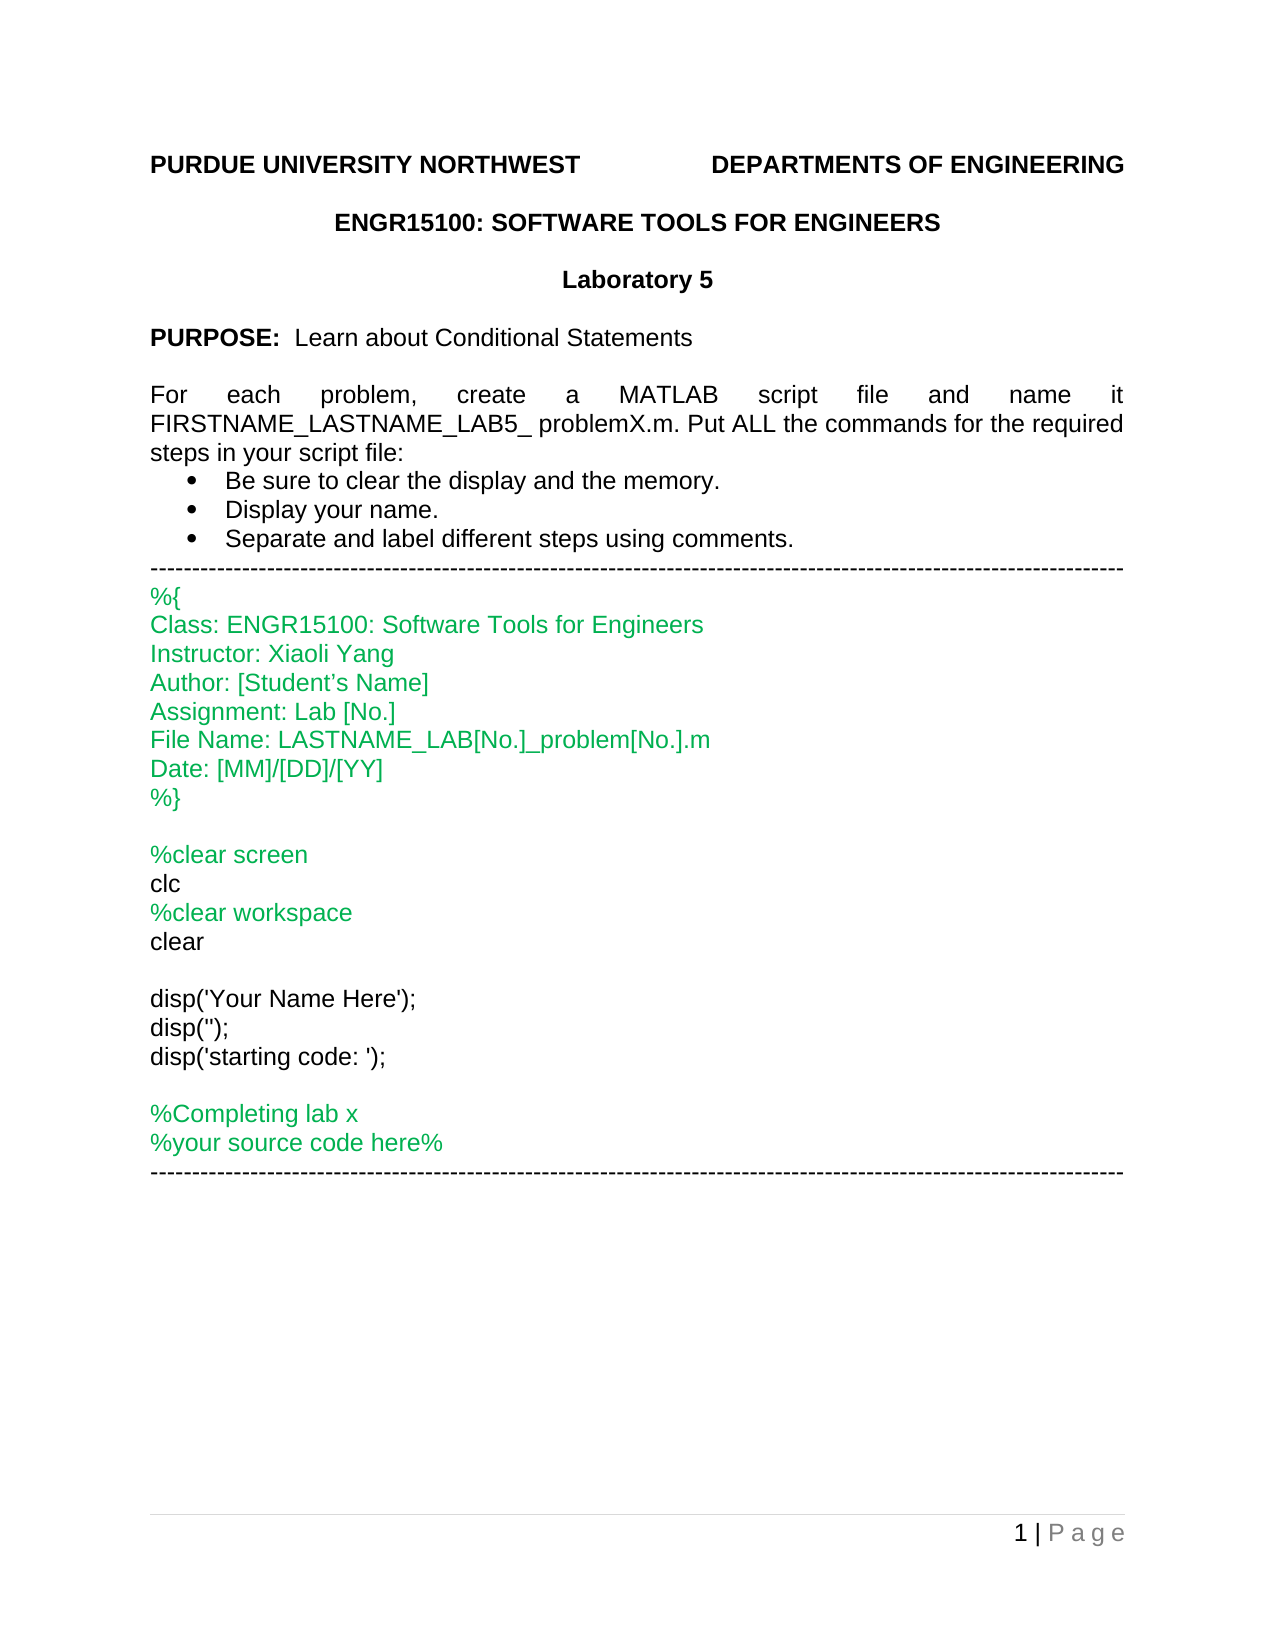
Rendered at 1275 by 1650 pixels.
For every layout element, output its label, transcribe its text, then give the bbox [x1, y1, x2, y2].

text clc [150, 869, 1125, 898]
text Laboratory 5 [150, 265, 1125, 294]
list Be sure to clear the display and the memory. [187, 466, 1125, 495]
text Instructor: Xiaoli Yang [150, 639, 1125, 668]
text --------------------------------------------------------------------------------------------------------------------- [150, 553, 1125, 582]
text %{ [150, 582, 1125, 610]
text Class: ENGR15100: Software Tools for Engineers [150, 610, 1125, 639]
text %your source code here% [150, 1128, 1125, 1157]
text PURPOSE: Learn about Conditional Statements [150, 322, 1125, 351]
text clear [150, 927, 1125, 955]
text %} [150, 783, 1125, 812]
list Separate and label different steps using comments. [187, 524, 1125, 553]
text --------------------------------------------------------------------------------------------------------------------- [150, 1157, 1125, 1185]
text %clear screen [150, 840, 1125, 869]
list Display your name. [187, 495, 1125, 524]
text disp(''); [150, 1013, 1125, 1042]
text disp('starting code: '); [150, 1042, 1125, 1070]
text Purdue University NORTHWEST DEPARTMENTS OF ENGINEERING [150, 150, 1125, 179]
text File Name: LASTNAME_LAB[No.]_problem[No.].m [150, 725, 1125, 754]
text Author: [Student’s Name] [150, 668, 1125, 697]
text Assignment: Lab [No.] [150, 697, 1125, 725]
text %clear workspace [150, 898, 1125, 927]
text Date: [MM]/[DD]/[YY] [150, 754, 1125, 783]
text %Completing lab x [150, 1099, 1125, 1128]
text ENGR15100: Software Tools for Engineers [150, 207, 1125, 236]
text disp('Your Name Here'); [150, 984, 1125, 1013]
text For each problem, create a MATLAB script file and name it FIRSTNAME_LASTNAME_LAB5_ problemX.m. Put ALL the commands for the required steps in your script file: [150, 380, 1125, 466]
